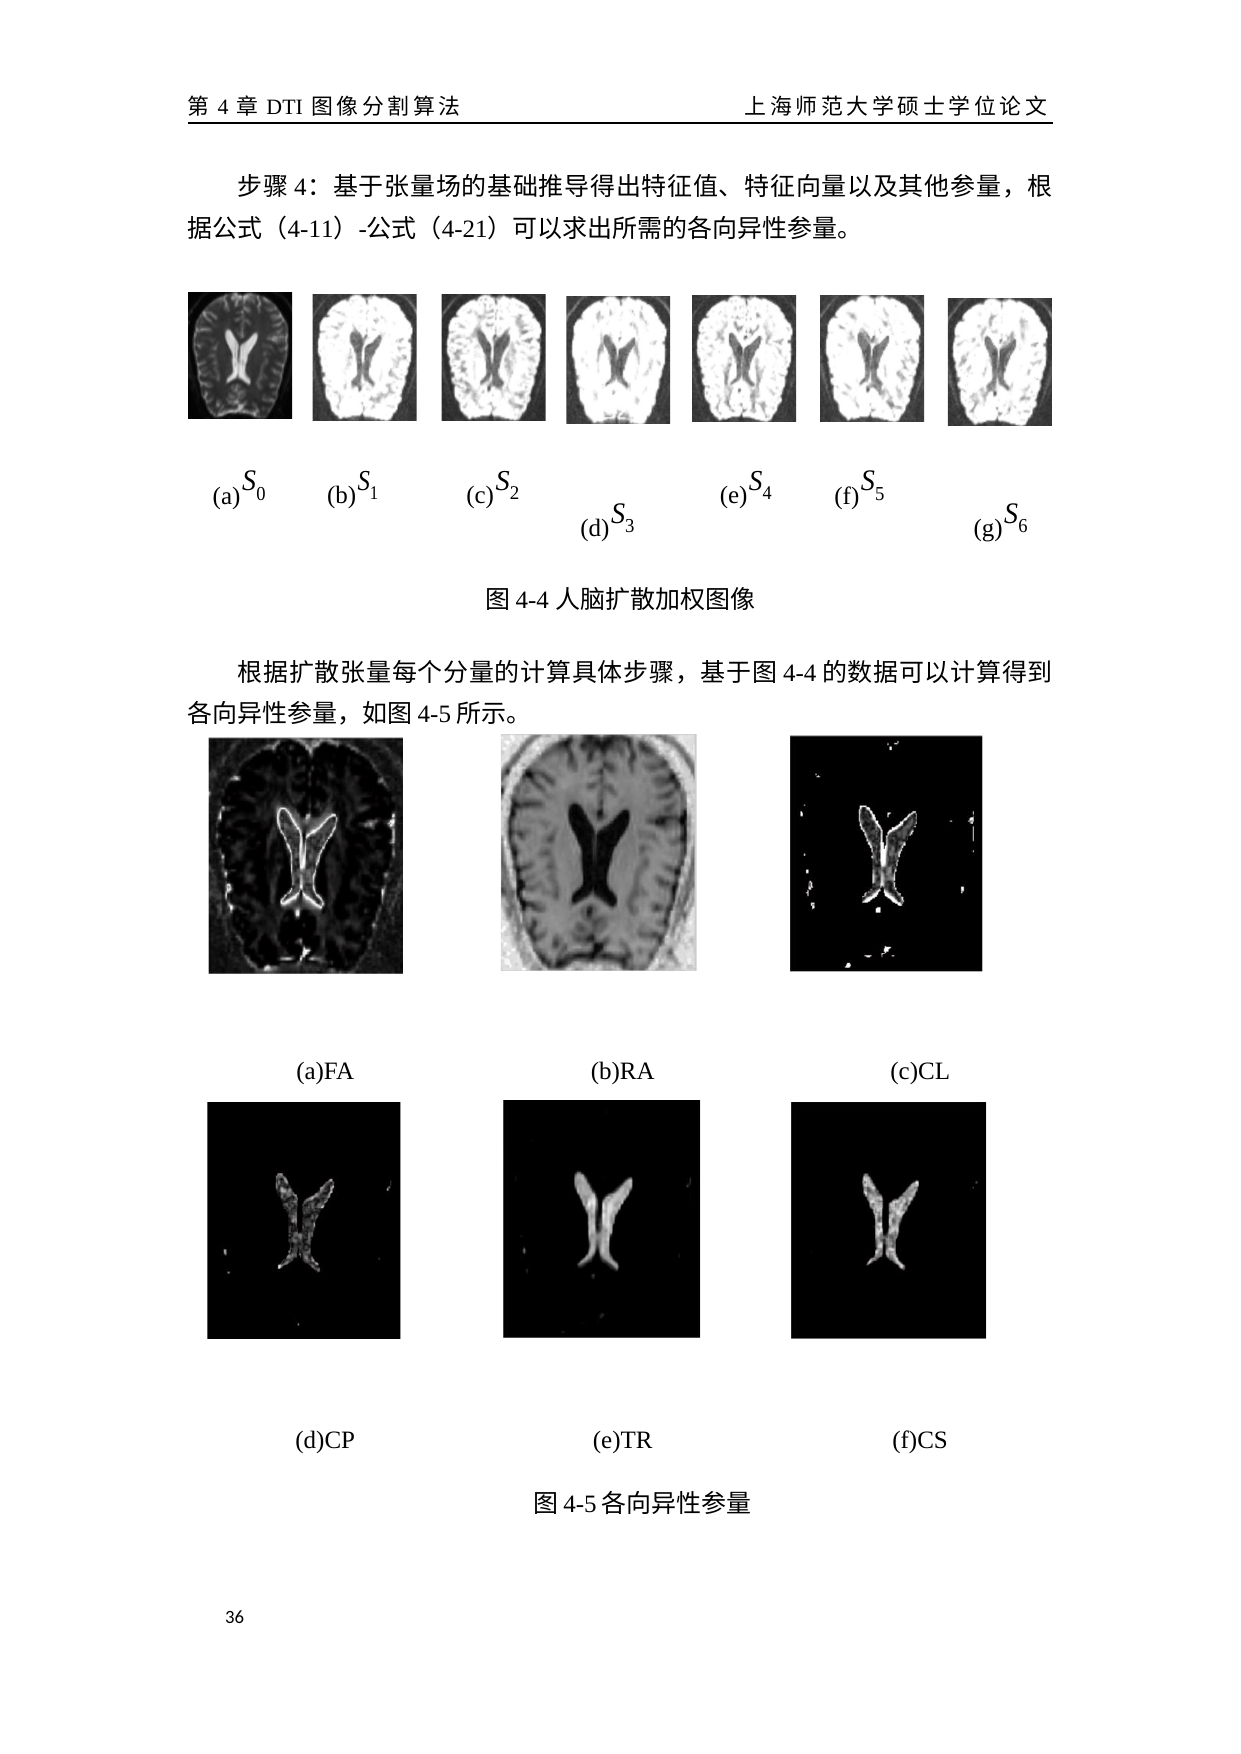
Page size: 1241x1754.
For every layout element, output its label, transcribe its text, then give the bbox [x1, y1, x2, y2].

table_header (b) [303, 292, 430, 565]
table_header (d) [556, 292, 683, 565]
table_header (f) [810, 292, 937, 565]
text 图4-5各向异性参量 [187, 1469, 1053, 1534]
table_cell [474, 1100, 771, 1423]
picture [441, 294, 546, 421]
picture [791, 1102, 987, 1339]
text 步骤4：基于张量场的基础推导得出特征值、特征向量以及其他参量，根据公式（4-11）-公式（4-21）可以求出所需的各向异性参量。 [187, 162, 1053, 245]
picture [208, 737, 403, 974]
picture [566, 296, 671, 424]
table_header (a) [176, 292, 303, 565]
picture [500, 734, 697, 971]
picture [503, 1100, 700, 1338]
picture [188, 292, 293, 419]
picture [947, 298, 1052, 426]
table_header (e) [683, 292, 810, 565]
table_cell (d)CP [176, 1423, 474, 1469]
table_header [474, 731, 771, 1054]
table_header (g) [937, 292, 1064, 565]
table_header [771, 731, 1069, 1054]
picture [820, 295, 925, 422]
picture [692, 295, 797, 422]
table_cell (e)TR [474, 1423, 771, 1469]
table_cell [771, 1100, 1069, 1423]
table_cell (c)CL [771, 1054, 1069, 1100]
table_cell (a)FA [176, 1054, 474, 1100]
table_header [176, 731, 474, 1054]
table_header (c) [430, 292, 556, 565]
text 根据扩散张量每个分量的计算具体步骤，基于图4-4的数据可以计算得到各向异性参量，如图4-5所示。 [187, 648, 1053, 731]
text 图4-4 人脑扩散加权图像 [187, 565, 1053, 630]
picture [207, 1102, 401, 1339]
table_cell [176, 1100, 474, 1423]
table_cell (b)RA [474, 1054, 771, 1100]
picture [312, 294, 417, 421]
picture [790, 735, 983, 972]
table_cell (f)CS [771, 1423, 1069, 1469]
